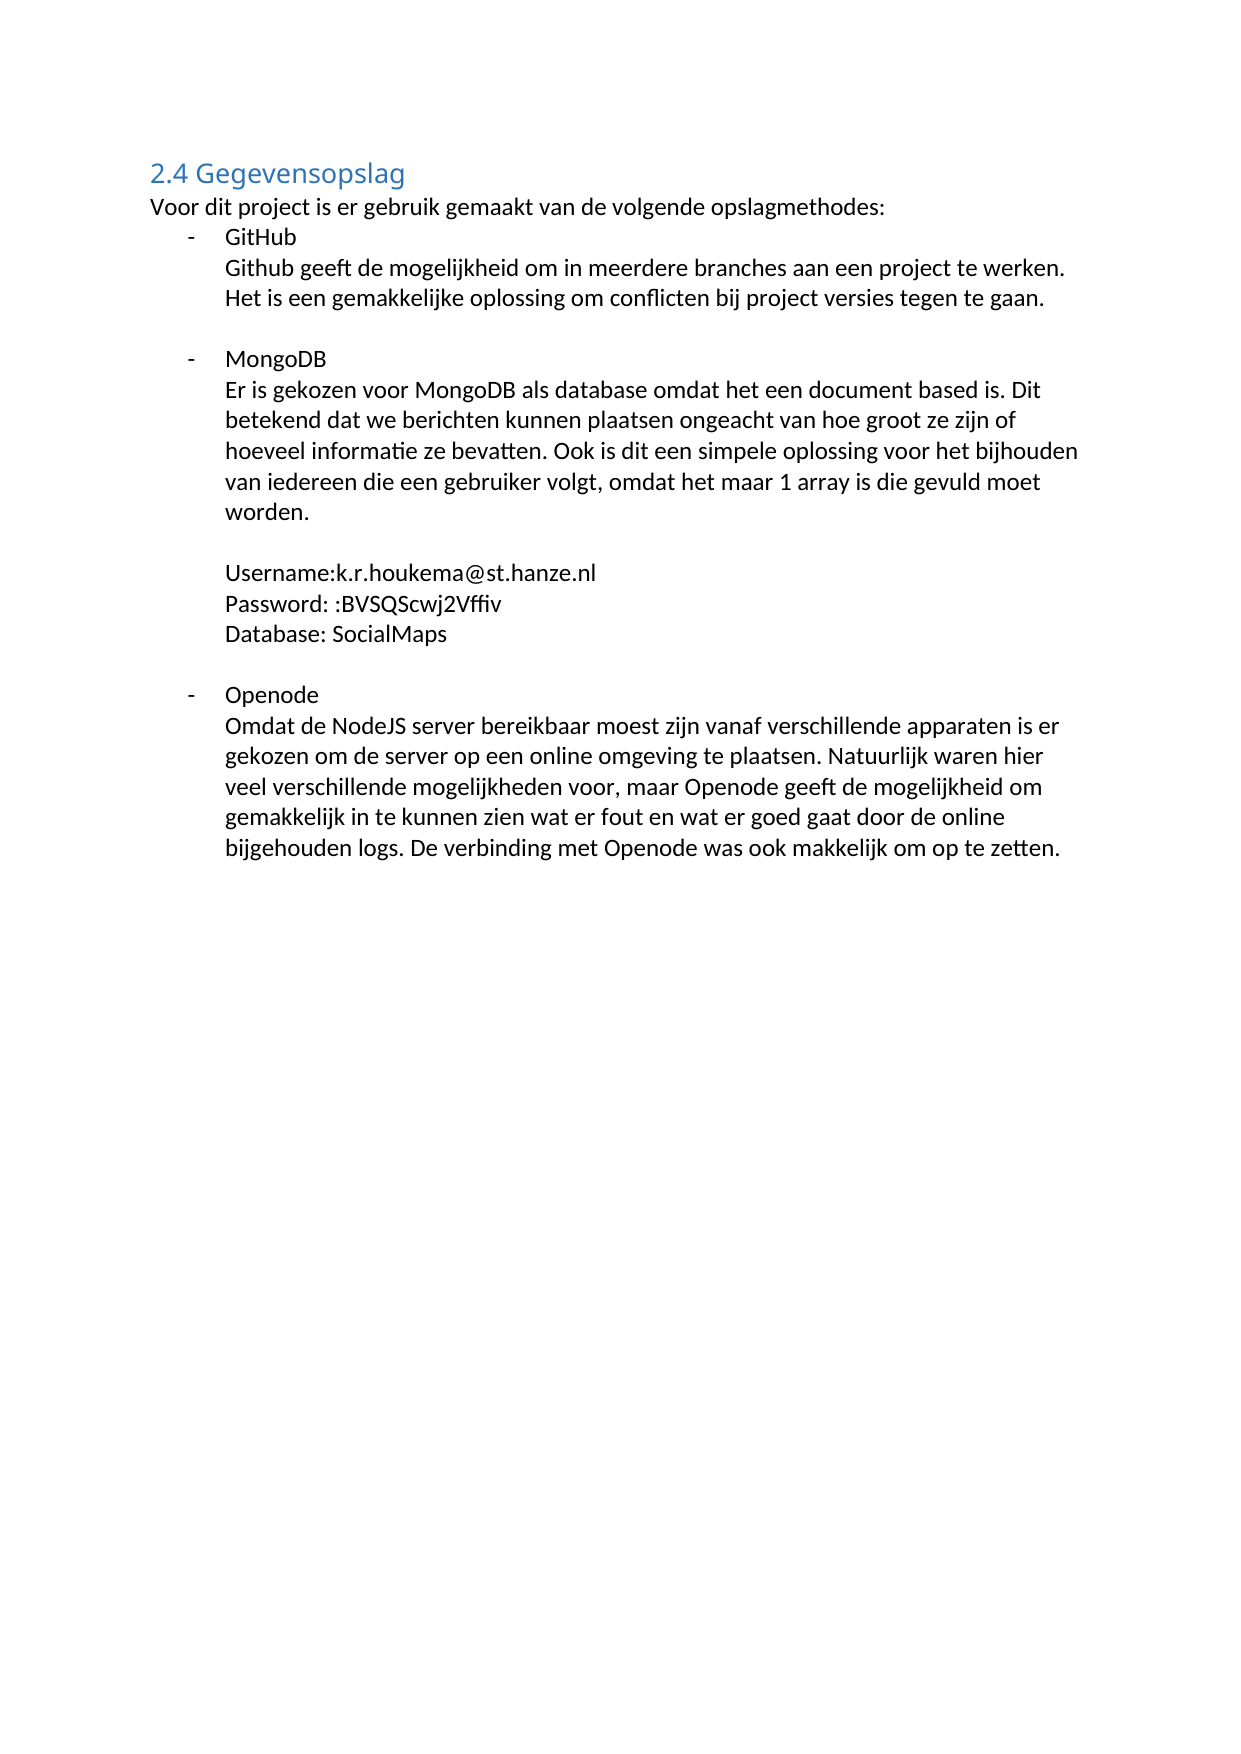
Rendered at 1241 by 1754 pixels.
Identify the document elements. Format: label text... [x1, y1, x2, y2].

text Github geeft de mogelijkheid om in meerdere branches aan een project te werken. Het is een gemakkelijke oplossing om conflicten bij project versies tegen te gaan. [225, 252, 1090, 313]
list GitHub [187, 222, 1090, 252]
text Er is gekozen voor MongoDB als database omdat het een document based is. Dit betekend dat we berichten kunnen plaatsen ongeacht van hoe groot ze zijn of hoeveel informatie ze bevatten. Ook is dit een simpele oplossing voor het bijhouden van iedereen die een gebruiker volgt, omdat het maar 1 array is die gevuld moet worden. [225, 374, 1090, 527]
subtitle 2.4 Gegevensopslag [150, 154, 1090, 191]
text Voor dit project is er gebruik gemaakt van de volgende opslagmethodes: [150, 191, 1090, 222]
text Database: SocialMaps [225, 618, 1090, 649]
list Openode [187, 679, 1090, 710]
list Omdat de NodeJS server bereikbaar moest zijn vanaf verschillende apparaten is er gekozen om de server op een online omgeving te plaatsen. Natuurlijk waren hier veel verschillende mogelijkheden voor, maar Openode geeft de mogelijkheid om gemakkelijk in te kunnen zien wat er fout en wat er goed gaat door de online bijgehouden logs. De verbinding met Openode was ook makkelijk om op te zetten. [225, 710, 1090, 862]
list MongoDB [187, 344, 1090, 374]
text Password: :BVSQScwj2Vffiv [225, 588, 1090, 618]
text Username:k.r.houkema@st.hanze.nl [225, 557, 1090, 588]
